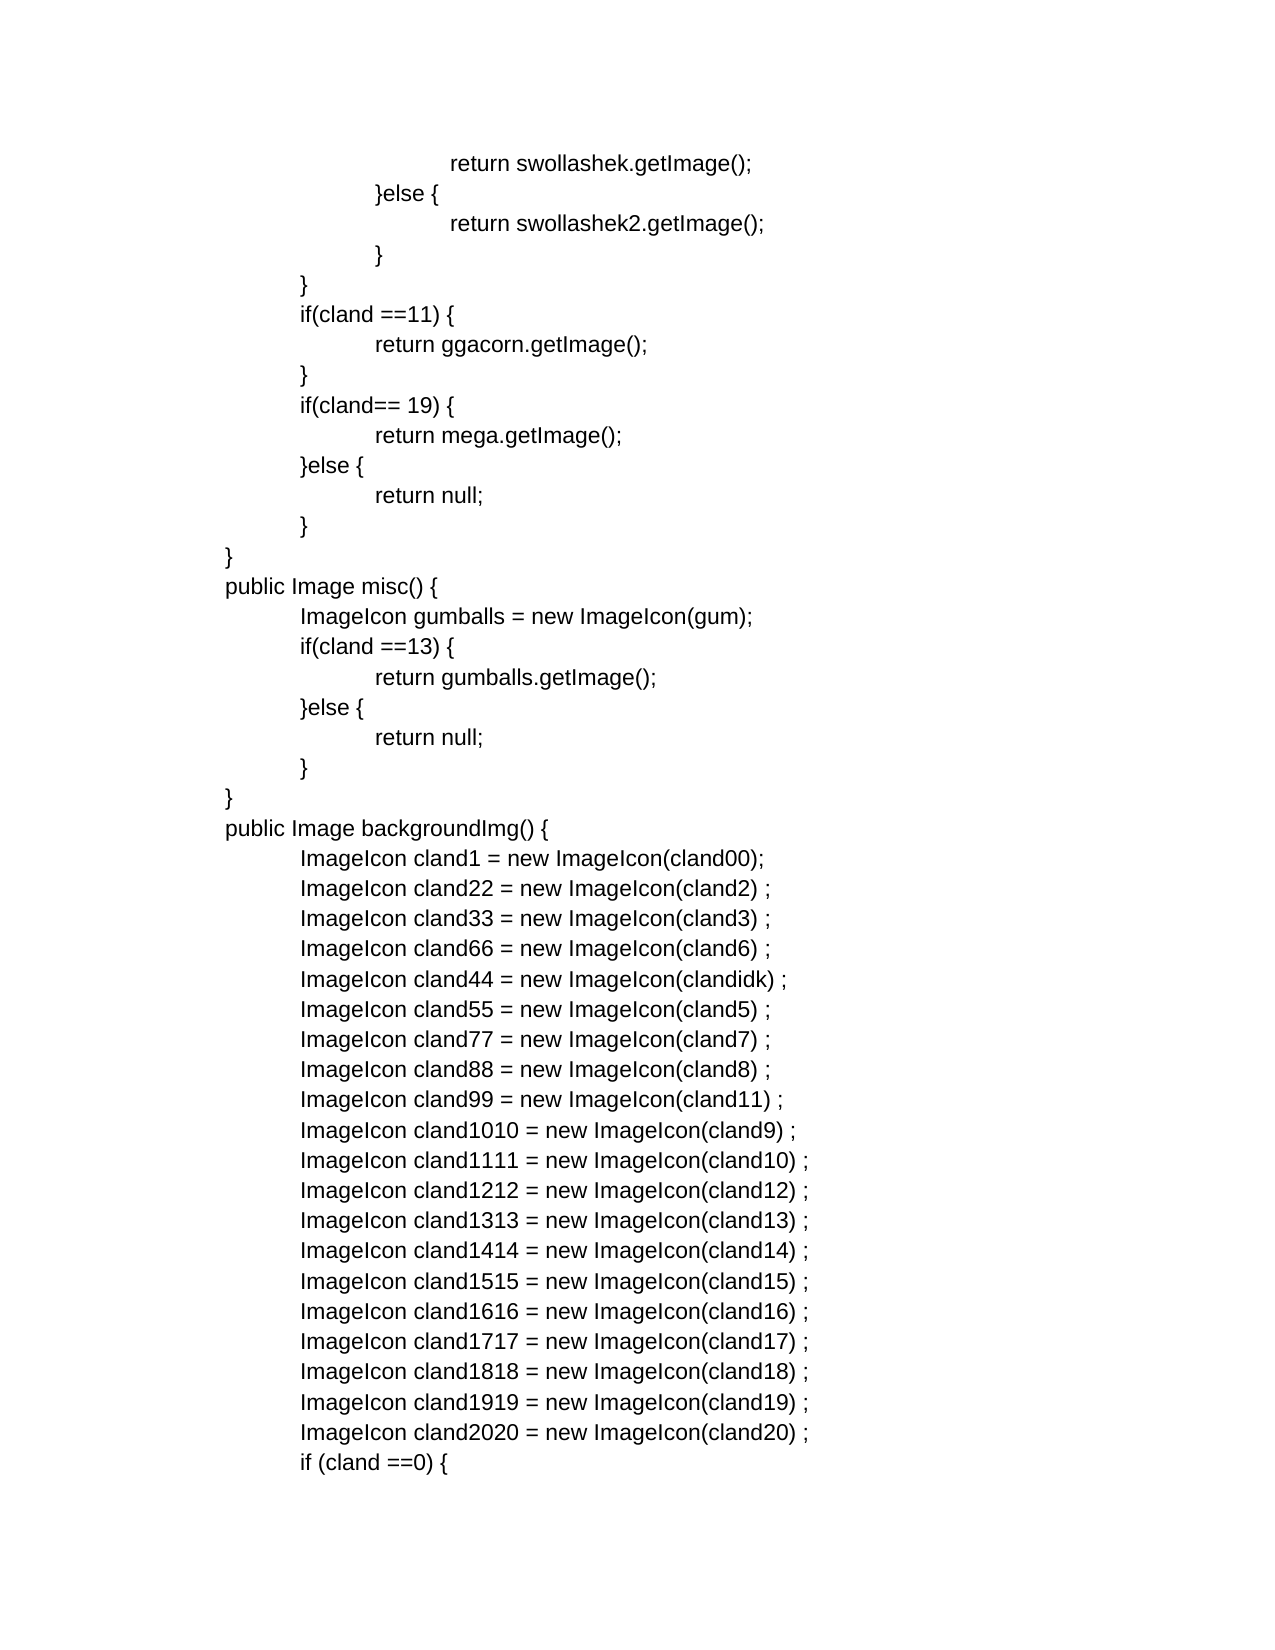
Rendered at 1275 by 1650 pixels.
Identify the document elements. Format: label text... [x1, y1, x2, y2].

text ImageIcon cland1515 = new ImageIcon(cland15) ; [150, 1268, 1125, 1294]
text ImageIcon cland77 = new ImageIcon(cland7) ; [150, 1026, 1125, 1052]
text if(cland== 19) { [150, 392, 1125, 418]
text ImageIcon cland55 = new ImageIcon(cland5) ; [150, 996, 1125, 1022]
text ImageIcon cland33 = new ImageIcon(cland3) ; [150, 905, 1125, 932]
text ImageIcon cland66 = new ImageIcon(cland6) ; [150, 935, 1125, 962]
text ImageIcon cland1313 = new ImageIcon(cland13) ; [150, 1207, 1125, 1234]
text } [150, 784, 1125, 811]
text return null; [150, 482, 1125, 509]
text return swollashek2.getImage(); [150, 210, 1125, 237]
text } [150, 271, 1125, 297]
text public Image backgroundImg() { [150, 814, 1125, 841]
text return gumballs.getImage(); [150, 663, 1125, 690]
text if(cland ==13) { [150, 633, 1125, 660]
text ImageIcon cland1010 = new ImageIcon(cland9) ; [150, 1117, 1125, 1143]
text return ggacorn.getImage(); [150, 331, 1125, 358]
text } [150, 754, 1125, 781]
text ImageIcon cland1616 = new ImageIcon(cland16) ; [150, 1298, 1125, 1324]
text return swollashek.getImage(); [150, 150, 1125, 176]
text ImageIcon cland88 = new ImageIcon(cland8) ; [150, 1056, 1125, 1083]
text ImageIcon cland1414 = new ImageIcon(cland14) ; [150, 1237, 1125, 1264]
text if(cland ==11) { [150, 301, 1125, 327]
text ImageIcon cland1717 = new ImageIcon(cland17) ; [150, 1328, 1125, 1354]
text if (cland ==0) { [150, 1449, 1125, 1475]
text ImageIcon cland1212 = new ImageIcon(cland12) ; [150, 1177, 1125, 1203]
text ImageIcon cland1111 = new ImageIcon(cland10) ; [150, 1147, 1125, 1173]
text ImageIcon cland99 = new ImageIcon(cland11) ; [150, 1086, 1125, 1113]
text ImageIcon cland22 = new ImageIcon(cland2) ; [150, 875, 1125, 901]
text } [150, 512, 1125, 539]
text } [150, 361, 1125, 388]
text ImageIcon cland1818 = new ImageIcon(cland18) ; [150, 1358, 1125, 1385]
text ImageIcon cland1919 = new ImageIcon(cland19) ; [150, 1388, 1125, 1415]
text }else { [150, 180, 1125, 207]
text return null; [150, 724, 1125, 750]
text ImageIcon cland44 = new ImageIcon(clandidk) ; [150, 966, 1125, 992]
text }else { [150, 694, 1125, 720]
text return mega.getImage(); [150, 422, 1125, 448]
text } [150, 241, 1125, 267]
text ImageIcon cland2020 = new ImageIcon(cland20) ; [150, 1419, 1125, 1445]
text ImageIcon cland1 = new ImageIcon(cland00); [150, 845, 1125, 871]
text ImageIcon gumballs = new ImageIcon(gum); [150, 603, 1125, 629]
text }else { [150, 452, 1125, 478]
text public Image misc() { [150, 573, 1125, 599]
text } [150, 543, 1125, 569]
